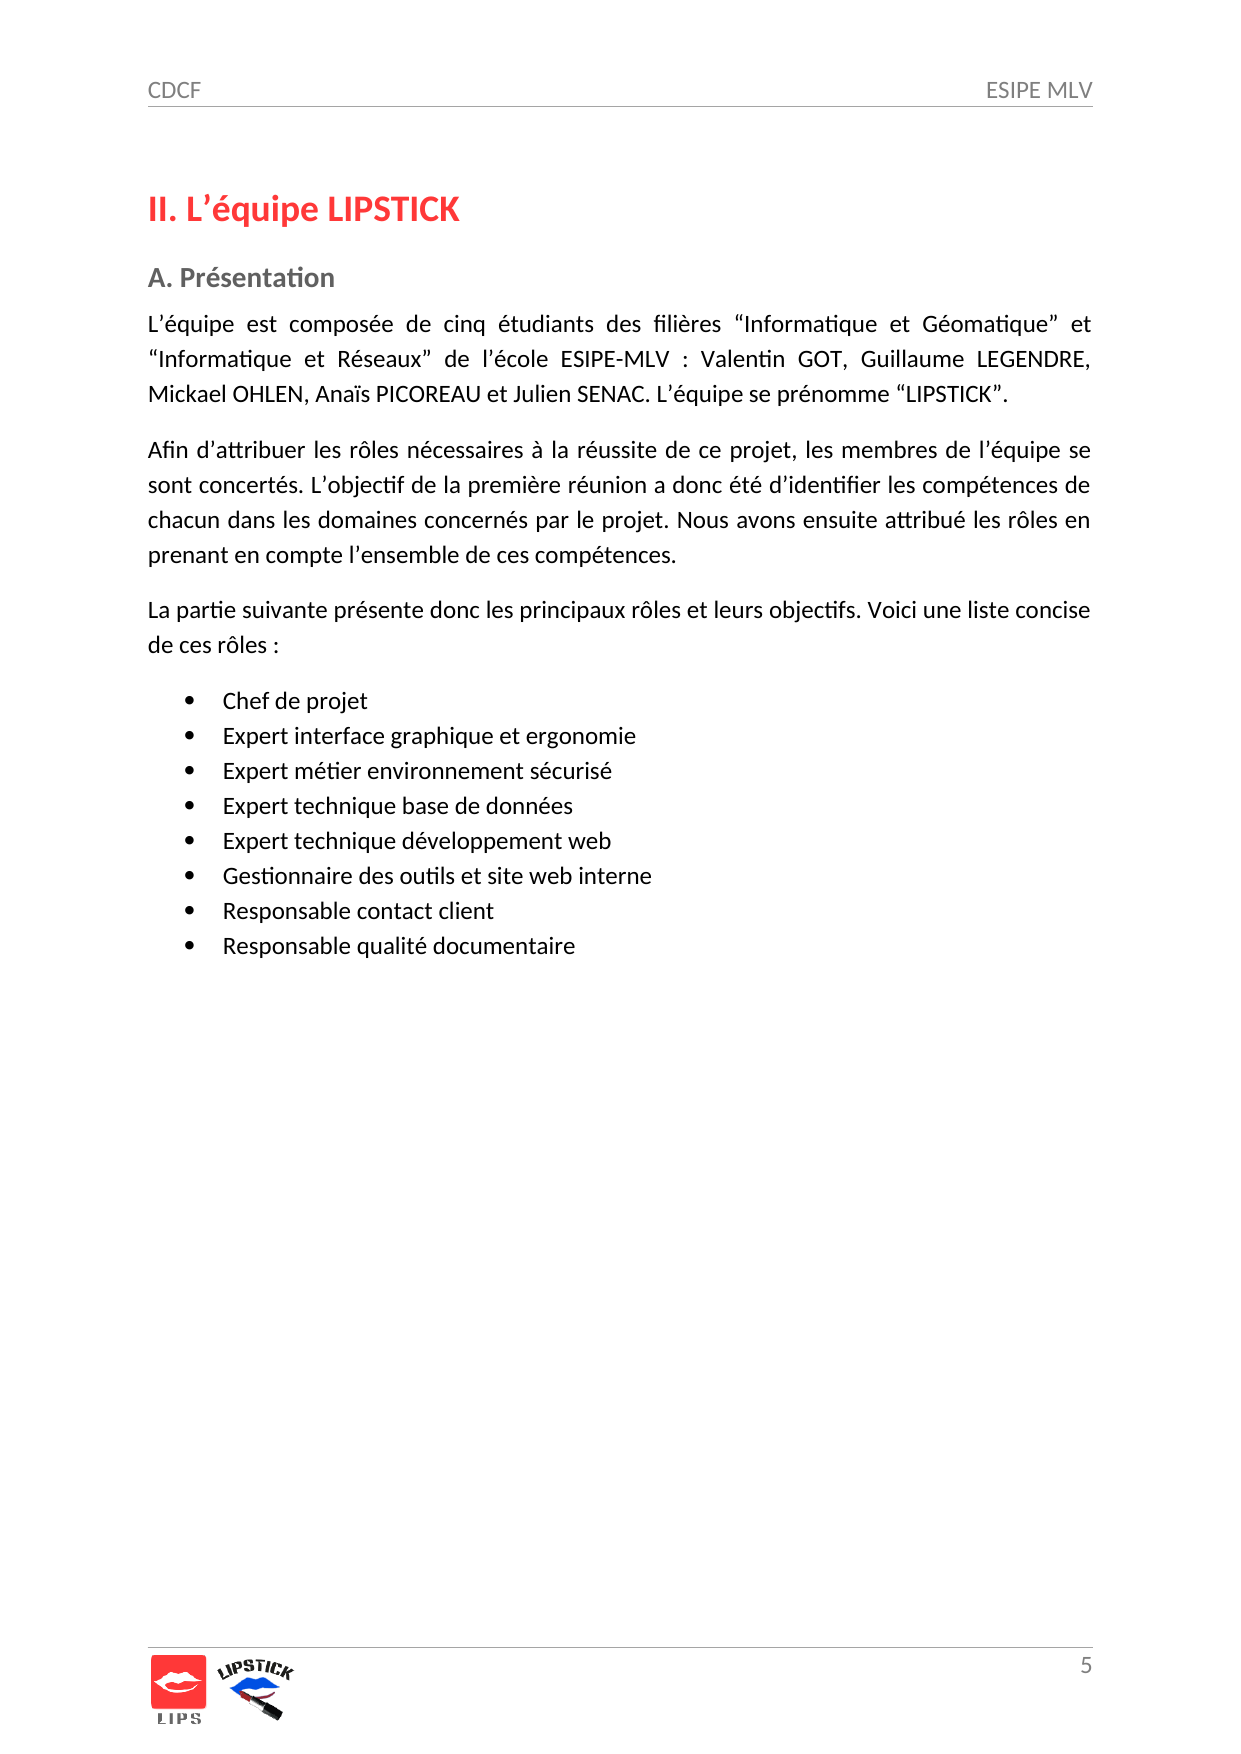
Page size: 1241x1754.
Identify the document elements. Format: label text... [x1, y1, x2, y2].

subtitle A. Présentation [148, 259, 1093, 294]
list Expert technique base de données [185, 790, 1093, 821]
list Expert technique développement web [185, 825, 1093, 856]
list Gestionnaire des outils et site web interne [185, 860, 1093, 891]
list Responsable qualité documentaire [185, 930, 1093, 961]
subtitle II. L’équipe LIPSTICK [148, 185, 1093, 231]
picture [147, 1651, 209, 1728]
text L’équipe est composée de cinq étudiants des filières “Informatique et Géomatique” et “Informatique et Réseaux” de l’école ESIPE-MLV : Valentin GOT, Guillaume LEGENDRE, Mickael OHLEN, Anaïs PICOREAU et Julien SENAC. L’équipe se prénomme “LIPSTICK”. [148, 308, 1093, 408]
list Expert interface graphique et ergonomie [185, 720, 1093, 751]
text Afin d’attribuer les rôles nécessaires à la réussite de ce projet, les membres de l’équipe se sont concertés. L’objectif de la première réunion a donc été d’identifier les compétences de chacun dans les domaines concernés par le projet. Nous avons ensuite attribué les rôles en prenant en compte l’ensemble de ces compétences. [148, 434, 1093, 569]
picture [215, 1656, 296, 1722]
list Chef de projet [185, 685, 1093, 716]
list Expert métier environnement sécurisé [185, 755, 1093, 786]
text La partie suivante présente donc les principaux rôles et leurs objectifs. Voici une liste concise de ces rôles : [148, 594, 1093, 660]
list Responsable contact client [185, 895, 1093, 926]
